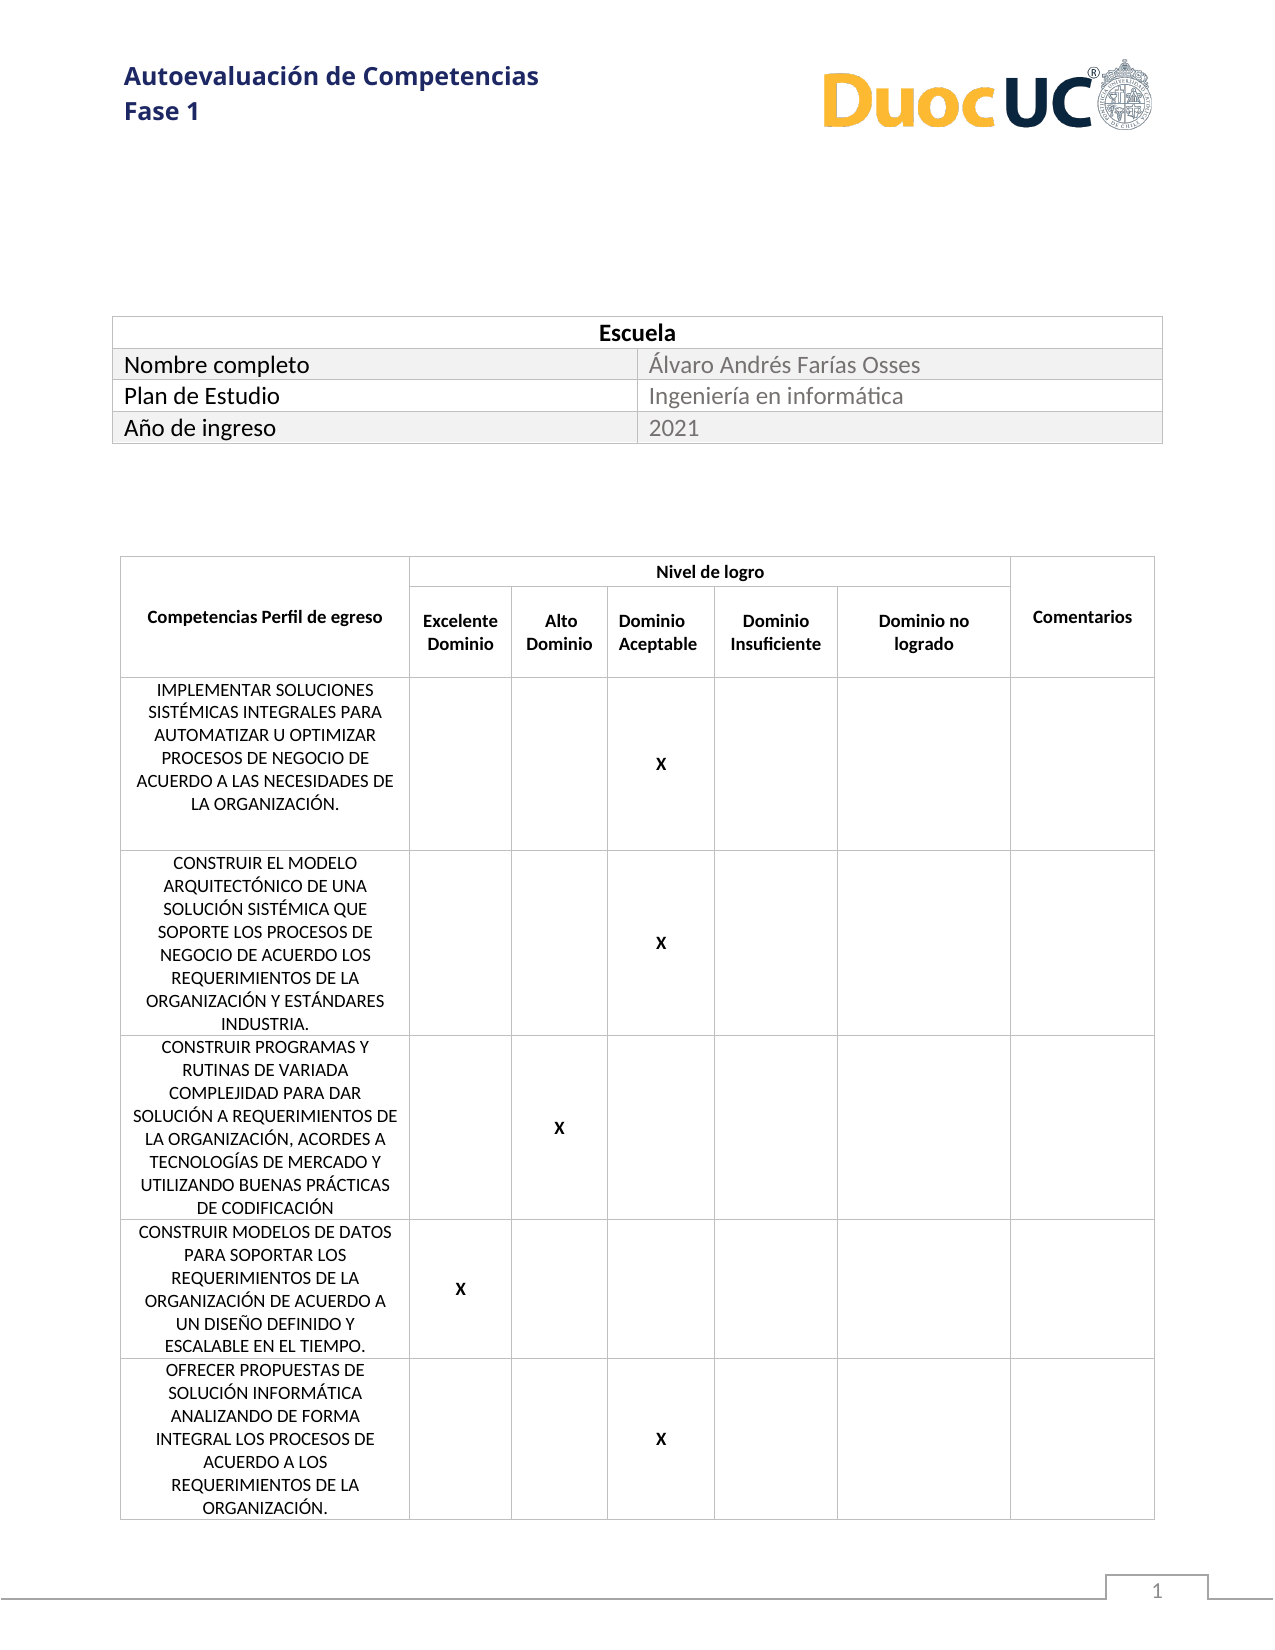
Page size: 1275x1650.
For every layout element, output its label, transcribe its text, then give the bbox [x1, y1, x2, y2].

table_cell X [608, 851, 714, 1034]
table_header Escuela [113, 317, 1162, 348]
table_cell Álvaro Andrés Farías Osses [638, 349, 1162, 379]
table_cell Alto Dominio [512, 587, 607, 677]
table_cell [410, 678, 511, 850]
table_cell X [512, 1036, 607, 1219]
table_cell [1011, 678, 1154, 850]
table_cell [715, 851, 837, 1034]
table_cell Dominio Insuficiente [715, 587, 837, 677]
table_cell X [608, 678, 714, 850]
table_cell Dominio no logrado [838, 587, 1010, 677]
table_cell [1011, 1220, 1154, 1357]
table_header Competencias Perfil de egreso [121, 557, 409, 677]
table_header Comentarios [1011, 557, 1154, 677]
table_cell [410, 1036, 511, 1219]
table_cell X [410, 1220, 511, 1357]
table_cell X [608, 1359, 714, 1519]
table_cell [608, 1036, 714, 1219]
table_cell [410, 1359, 511, 1519]
table_header Nivel de logro [410, 557, 1010, 586]
table_cell Nombre completo [113, 349, 637, 379]
table_cell [838, 678, 1010, 850]
table_cell Año de ingreso [113, 412, 637, 442]
table_cell [838, 1359, 1010, 1519]
table_cell [512, 851, 607, 1034]
table_cell [838, 1036, 1010, 1219]
table_cell CONSTRUIR PROGRAMAS Y RUTINAS DE VARIADA COMPLEJIDAD PARA DAR SOLUCIÓN A REQUERIMIENTOS DE LA ORGANIZACIÓN, ACORDES A TECNOLOGÍAS DE MERCADO Y UTILIZANDO BUENAS PRÁCTICAS DE CODIFICACIÓN [121, 1036, 409, 1219]
table_cell [512, 1359, 607, 1519]
table_cell [715, 1036, 837, 1219]
table_cell OFRECER PROPUESTAS DE SOLUCIÓN INFORMÁTICA ANALIZANDO DE FORMA INTEGRAL LOS PROCESOS DE ACUERDO A LOS REQUERIMIENTOS DE LA ORGANIZACIÓN. [121, 1359, 409, 1519]
table_cell Plan de Estudio [113, 380, 637, 411]
table_cell [715, 678, 837, 850]
table_cell [1011, 851, 1154, 1034]
table_cell [838, 1220, 1010, 1357]
table_cell [838, 851, 1010, 1034]
table_cell [608, 1220, 714, 1357]
table_cell [715, 1359, 837, 1519]
table_cell Ingeniería en informática [638, 380, 1162, 411]
table_cell [1011, 1359, 1154, 1519]
table_cell [410, 851, 511, 1034]
table_cell Excelente Dominio [410, 587, 511, 677]
table_cell CONSTRUIR MODELOS DE DATOS PARA SOPORTAR LOS REQUERIMIENTOS DE LA ORGANIZACIÓN DE ACUERDO A UN DISEÑO DEFINIDO Y ESCALABLE EN EL TIEMPO. [121, 1220, 409, 1357]
picture [824, 59, 1152, 130]
table_cell [1011, 1036, 1154, 1219]
table_cell Dominio Aceptable [608, 587, 714, 677]
table_cell 2021 [638, 412, 1162, 442]
table_cell CONSTRUIR EL MODELO ARQUITECTÓNICO DE UNA SOLUCIÓN SISTÉMICA QUE SOPORTE LOS PROCESOS DE NEGOCIO DE ACUERDO LOS REQUERIMIENTOS DE LA ORGANIZACIÓN Y ESTÁNDARES INDUSTRIA. [121, 851, 409, 1034]
table_cell [715, 1220, 837, 1357]
table_cell [512, 1220, 607, 1357]
table_cell IMPLEMENTAR SOLUCIONES SISTÉMICAS INTEGRALES PARA AUTOMATIZAR U OPTIMIZAR PROCESOS DE NEGOCIO DE ACUERDO A LAS NECESIDADES DE LA ORGANIZACIÓN. [121, 678, 409, 850]
table_cell [512, 678, 607, 850]
